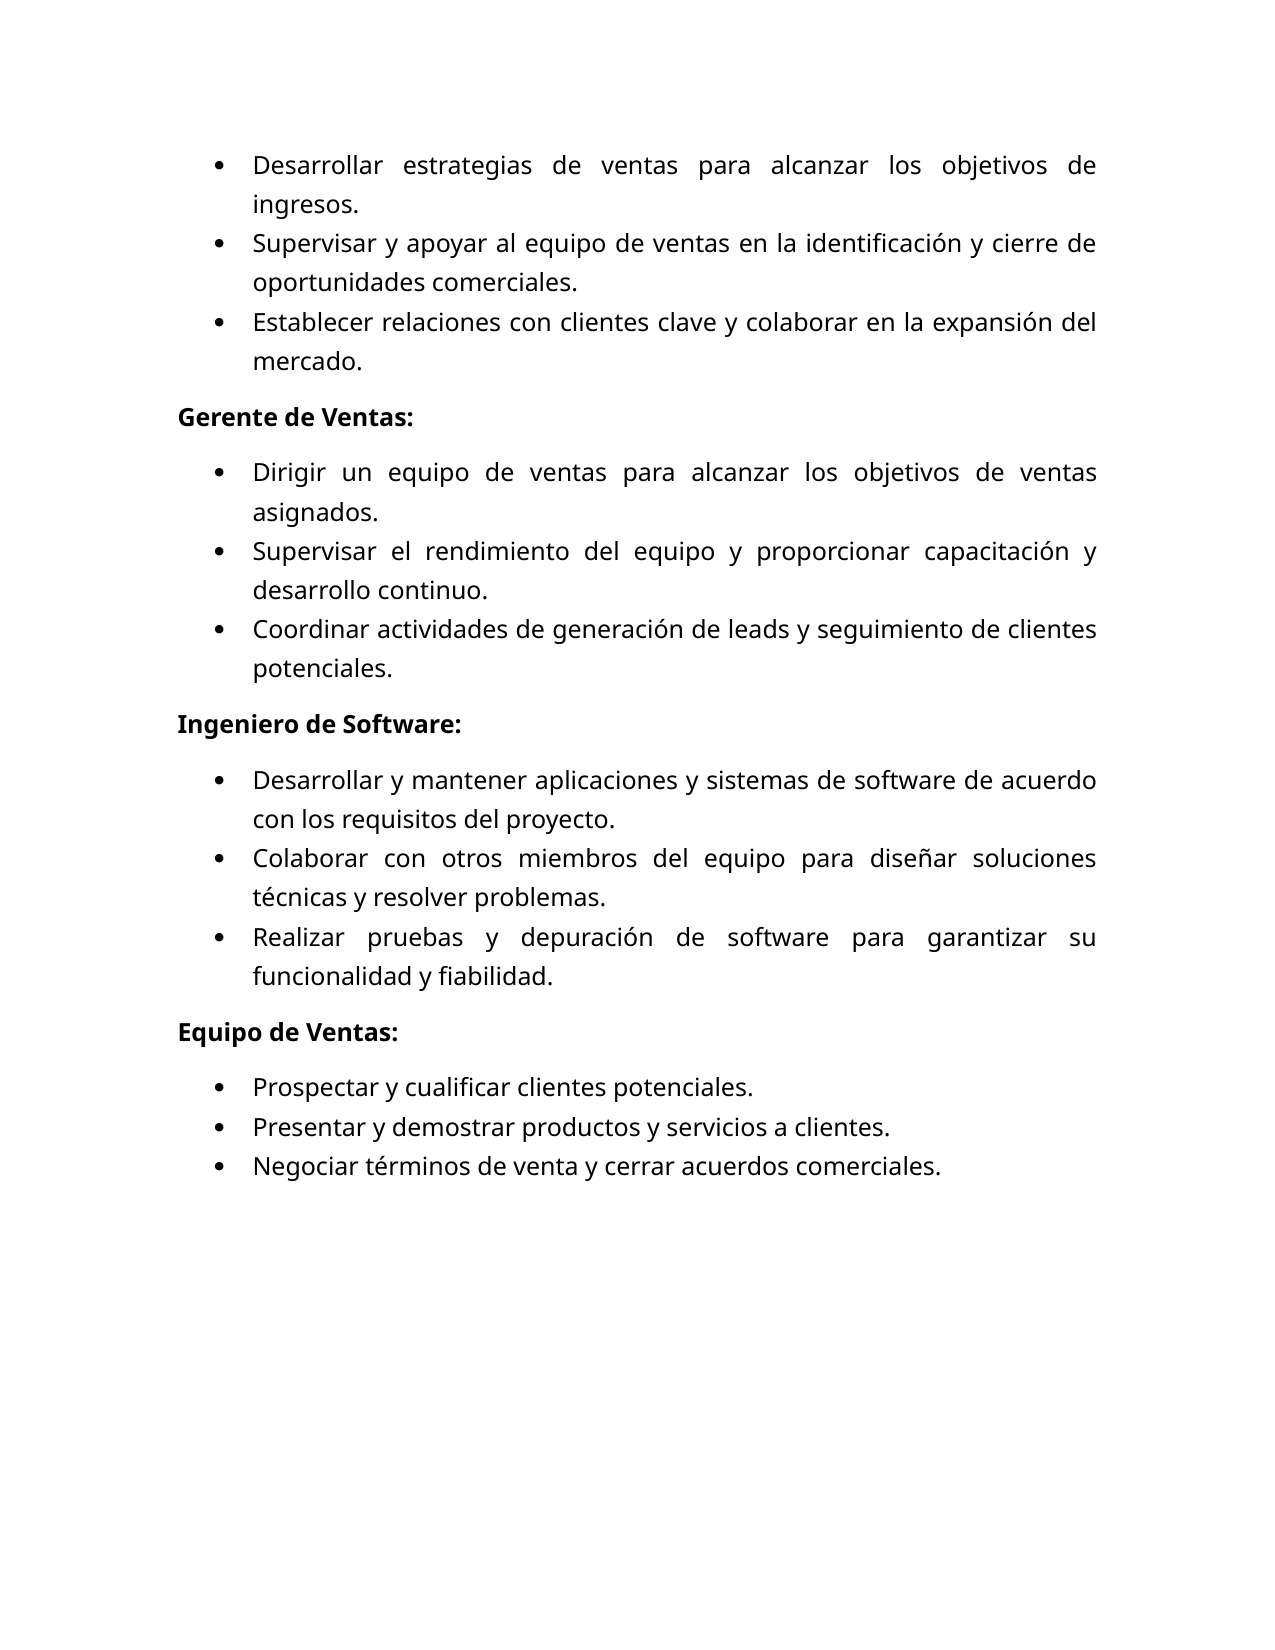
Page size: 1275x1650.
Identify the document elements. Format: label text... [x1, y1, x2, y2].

text Ingeniero de Software: [177, 707, 1098, 741]
list Negociar términos de venta y cerrar acuerdos comerciales. [215, 1148, 1098, 1182]
list Supervisar y apoyar al equipo de ventas en la identificación y cierre de oportunidades comerciales. [215, 226, 1098, 299]
list Dirigir un equipo de ventas para alcanzar los objetivos de ventas asignados. [215, 455, 1098, 528]
list Presentar y demostrar productos y servicios a clientes. [215, 1109, 1098, 1143]
list Colaborar con otros miembros del equipo para diseñar soluciones técnicas y resolver problemas. [215, 841, 1098, 914]
list Establecer relaciones con clientes clave y colaborar en la expansión del mercado. [215, 304, 1098, 377]
list Coordinar actividades de generación de leads y seguimiento de clientes potenciales. [215, 612, 1098, 685]
list Supervisar el rendimiento del equipo y proporcionar capacitación y desarrollo continuo. [215, 533, 1098, 607]
list Realizar pruebas y depuración de software para garantizar su funcionalidad y fiabilidad. [215, 919, 1098, 992]
text Gerente de Ventas: [177, 399, 1098, 433]
list Prospectar y cualificar clientes potenciales. [215, 1070, 1098, 1104]
list Desarrollar y mantener aplicaciones y sistemas de software de acuerdo con los requisitos del proyecto. [215, 763, 1098, 836]
text Equipo de Ventas: [177, 1014, 1098, 1048]
list Desarrollar estrategias de ventas para alcanzar los objetivos de ingresos. [215, 148, 1098, 221]
